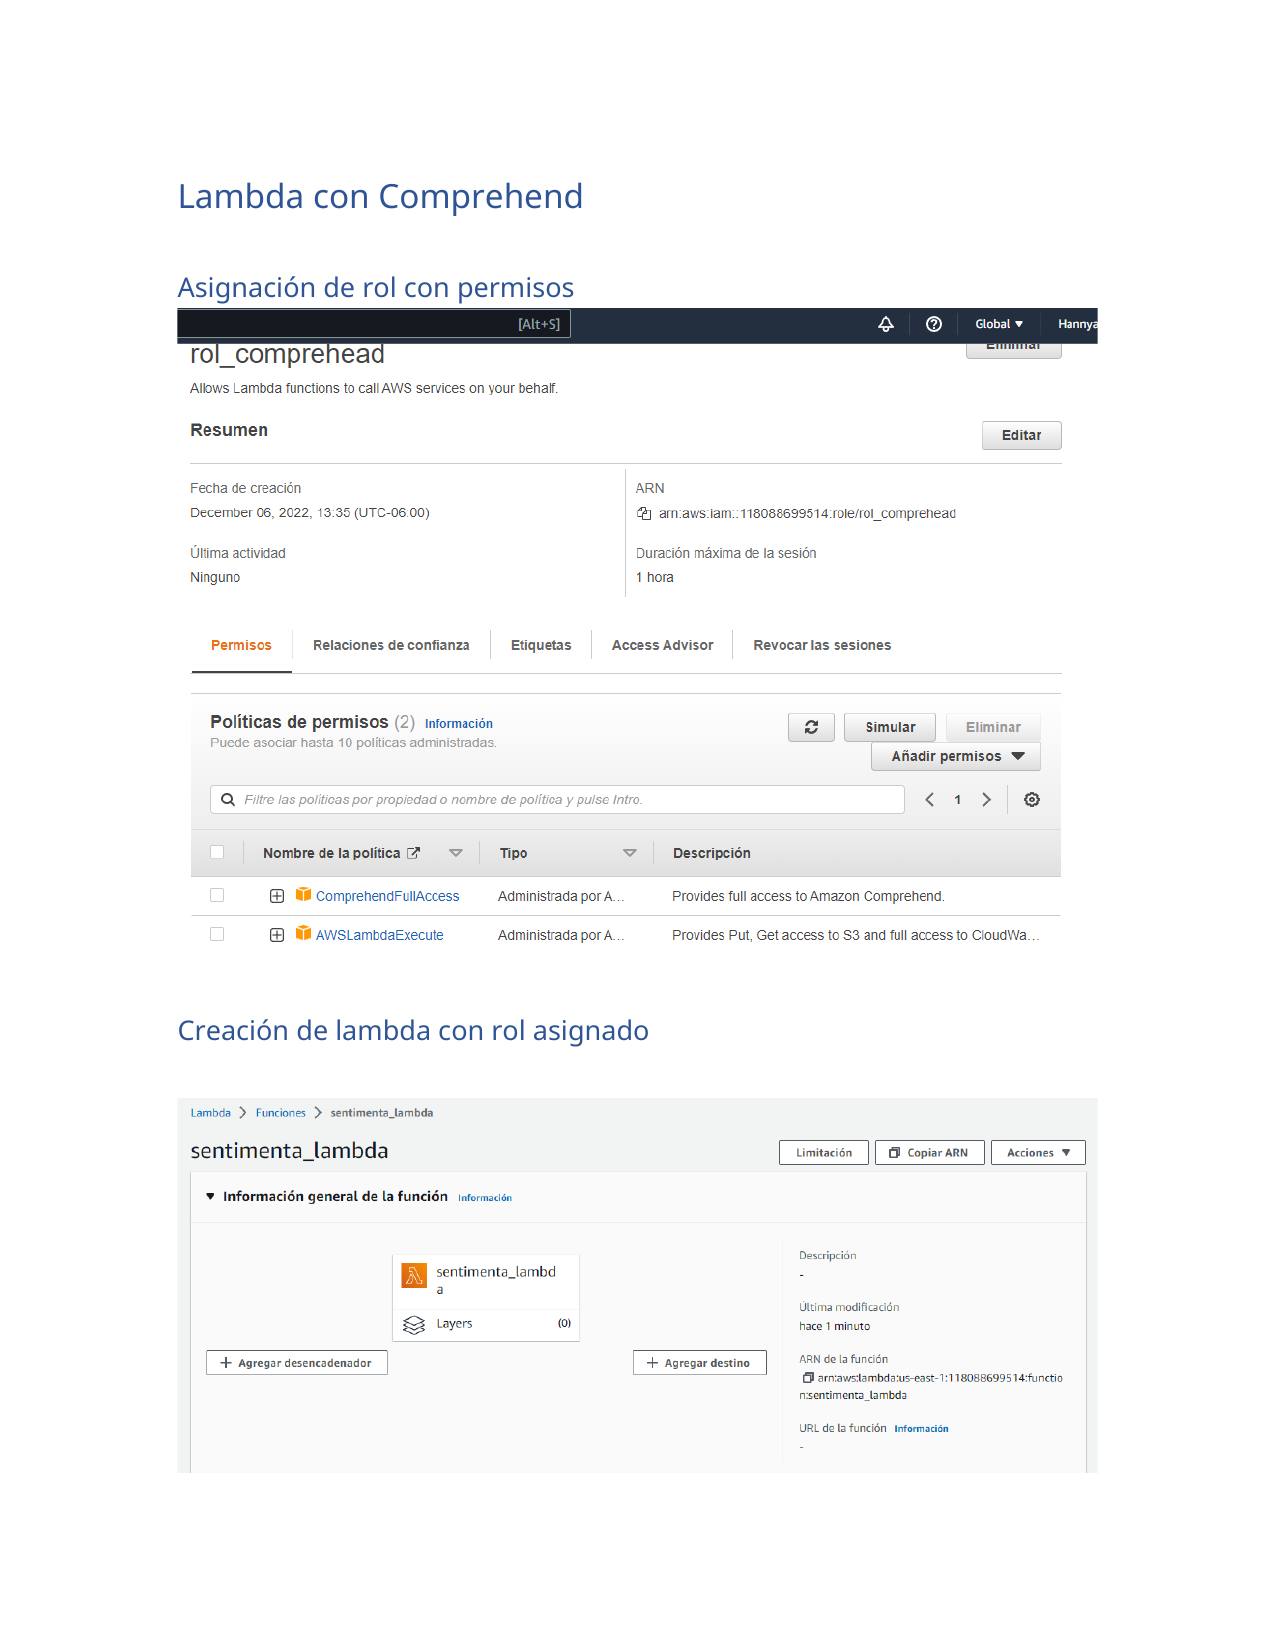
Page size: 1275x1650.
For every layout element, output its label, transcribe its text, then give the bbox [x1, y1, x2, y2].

subtitle Creación de lambda con rol asignado [177, 1012, 1098, 1048]
picture [177, 1098, 1098, 1473]
subtitle Asignación de rol con permisos [177, 268, 1098, 305]
picture [177, 308, 1098, 946]
subtitle Lambda con Comprehend [177, 173, 1098, 218]
